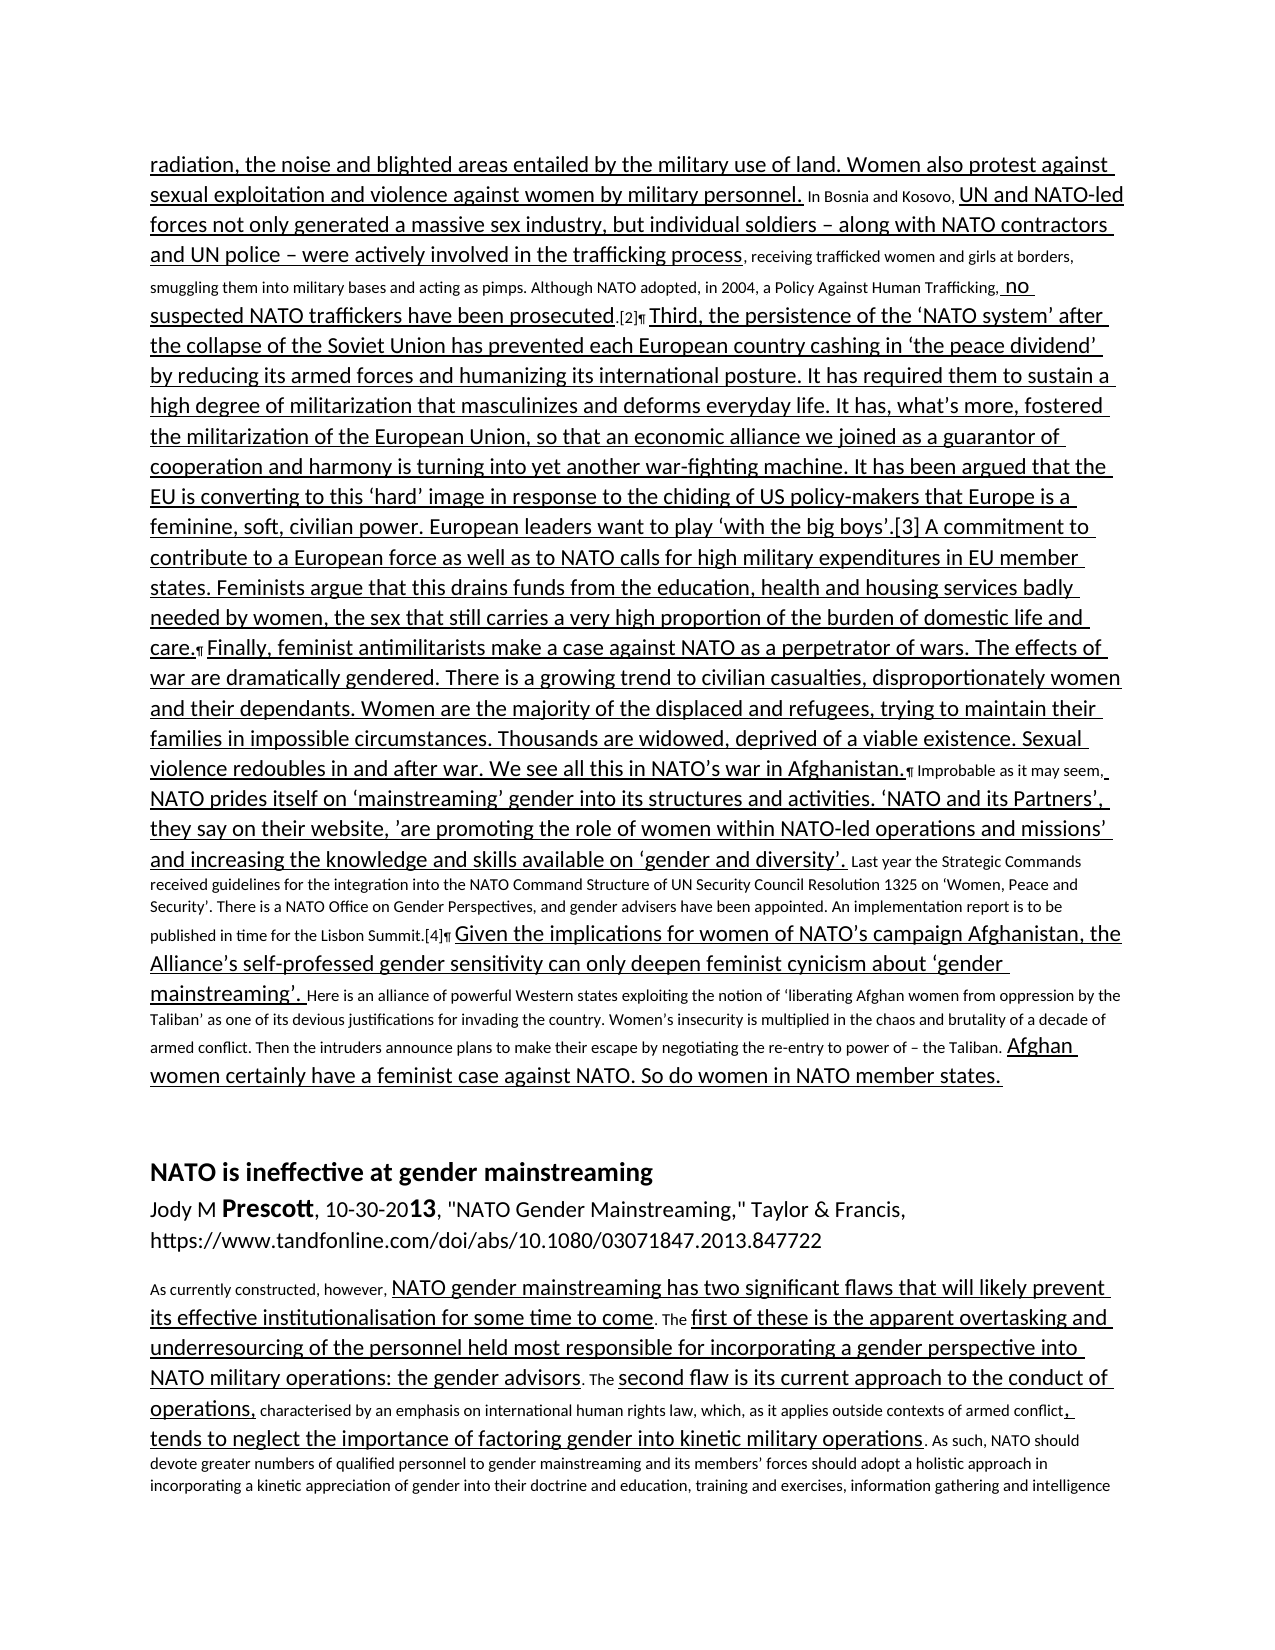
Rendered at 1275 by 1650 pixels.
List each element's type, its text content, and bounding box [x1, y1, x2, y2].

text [150, 150, 1125, 1089]
subtitle NATO is ineffective at gender mainstreaming [150, 1155, 1125, 1188]
text Jody M Prescott, 10-30-2013, "NATO Gender Mainstreaming," Taylor & Francis, https://www.tandfonline.com/doi/abs/10.1080/03071847.2013.847722 [150, 1191, 1125, 1254]
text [150, 1273, 1125, 1496]
